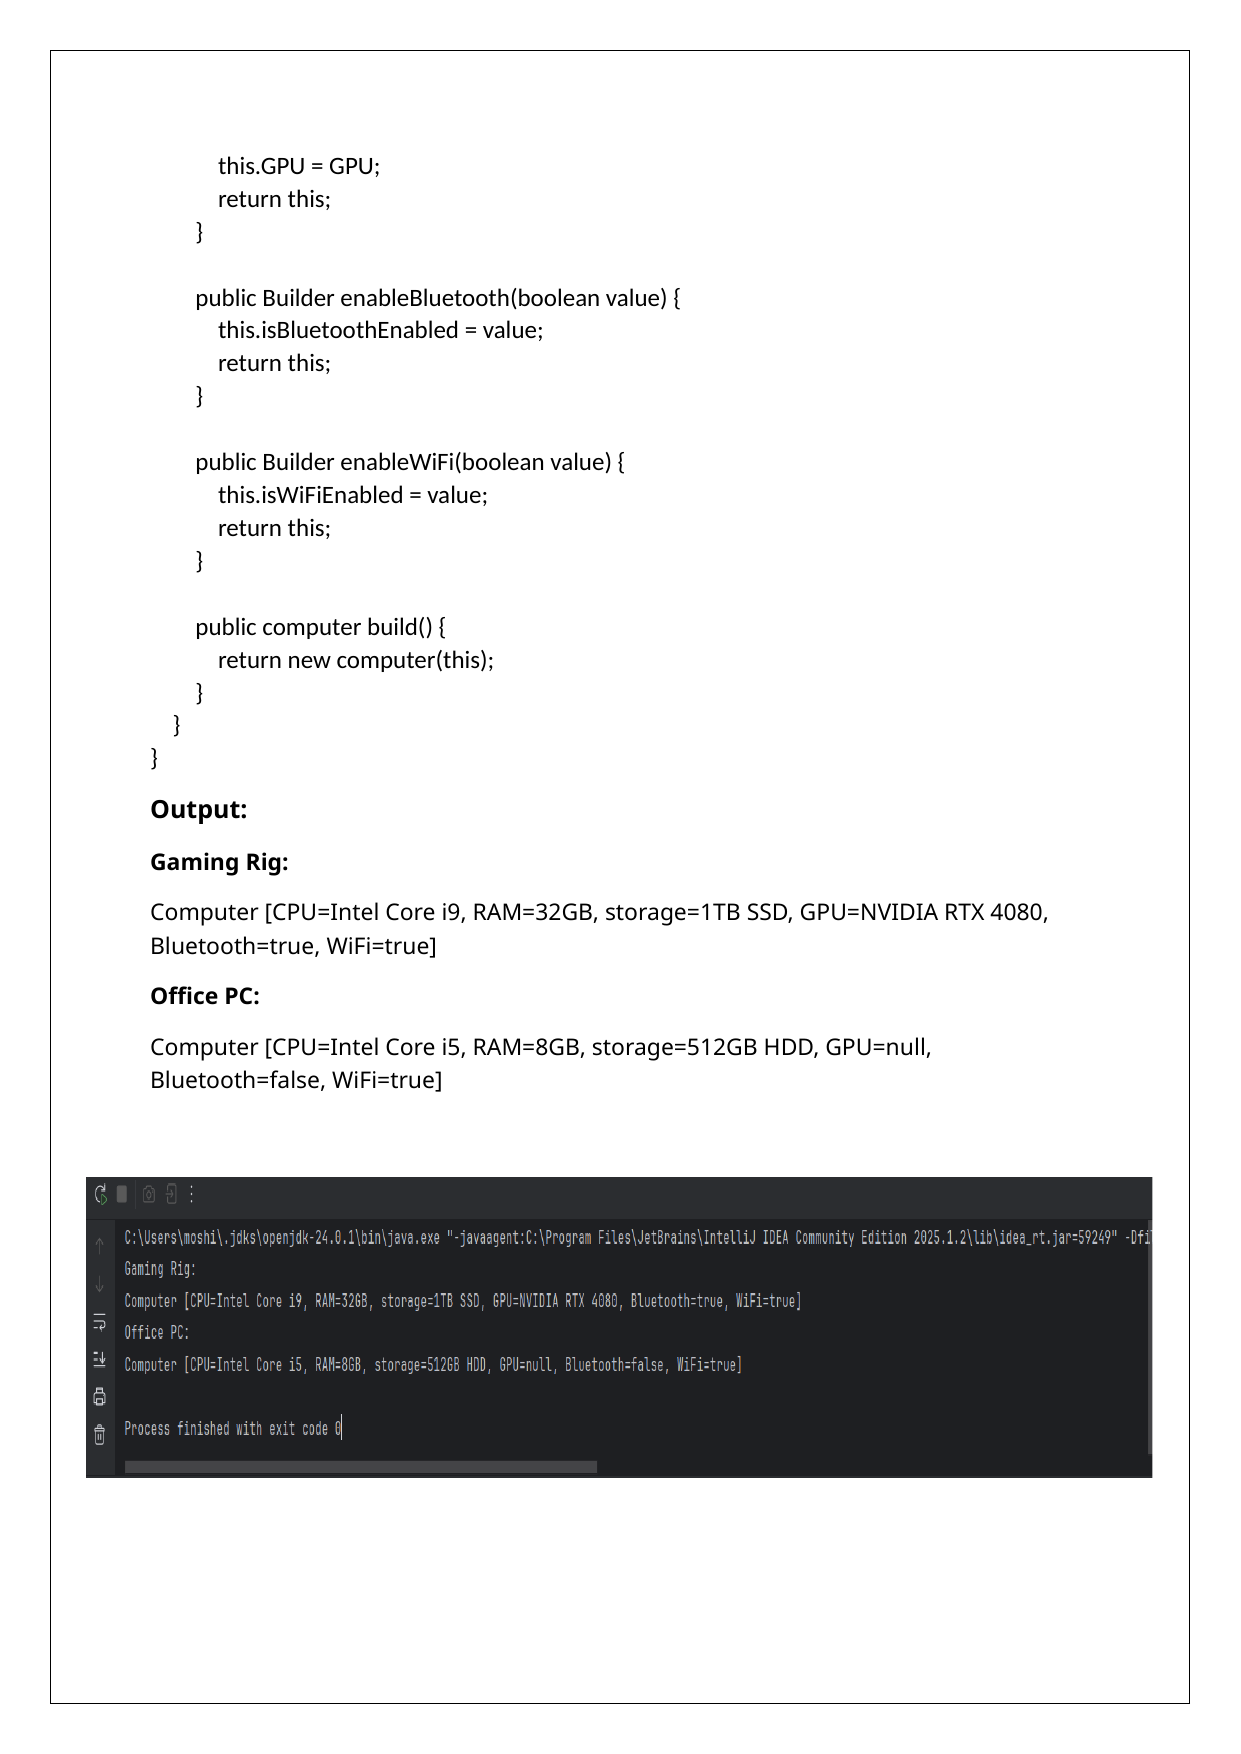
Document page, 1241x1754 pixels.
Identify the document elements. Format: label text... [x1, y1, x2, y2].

text Computer [CPU=Intel Core i9, RAM=32GB, storage=1TB SSD, GPU=NVIDIA RTX 4080, Bluetooth=true, WiFi=true] [150, 896, 1090, 961]
text Output: [150, 792, 1090, 826]
text Gaming Rig: [150, 846, 1090, 877]
text Computer [CPU=Intel Core i5, RAM=8GB, storage=512GB HDD, GPU=null, Bluetooth=false, WiFi=true] [150, 1031, 1090, 1096]
picture [86, 1177, 1153, 1478]
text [150, 150, 1090, 773]
text Office PC: [150, 980, 1090, 1011]
